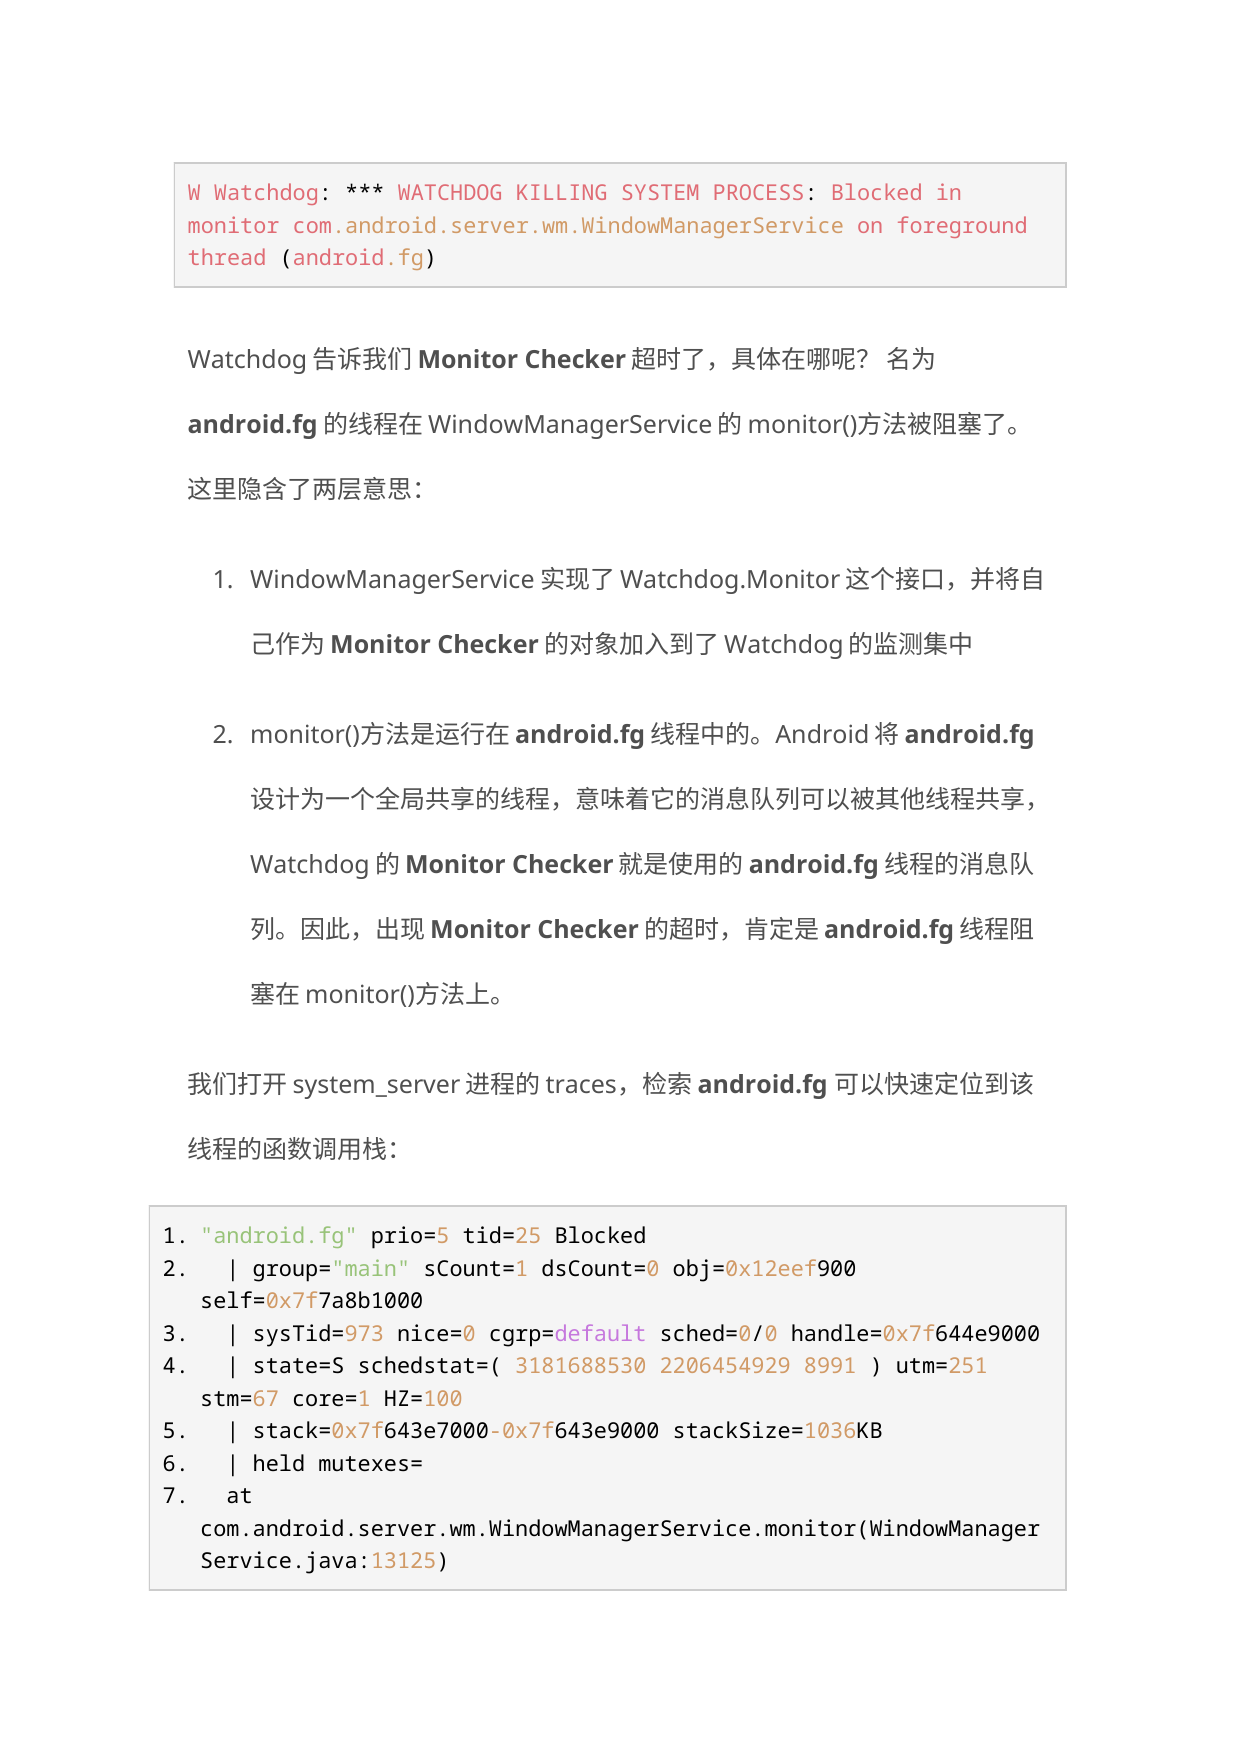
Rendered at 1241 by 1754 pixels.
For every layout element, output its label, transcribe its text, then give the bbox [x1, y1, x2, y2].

text 我们打开system_server进程的traces，检索 android.fg 可以快速定位到该线程的函数调用栈： [187, 1050, 1053, 1180]
list | sysTid=973 nice=0 cgrp=default sched=0/0 handle=0x7f644e9000 [150, 1303, 1065, 1335]
list WindowManagerService实现了Watchdog.Monitor这个接口，并将自己作为Monitor Checker的对象加入到了Watchdog的监测集中 [212, 545, 1053, 675]
list | held mutexes= [150, 1433, 1065, 1465]
text W Watchdog: *** WATCHDOG KILLING SYSTEM PROCESS: Blocked in monitor com.android.server.wm.WindowManagerService on foreground thread (android.fg) [175, 164, 1065, 286]
list at com.android.server.wm.WindowManagerService.monitor(WindowManagerService.java:13125) [150, 1465, 1065, 1589]
list "android.fg" prio=5 tid=25 Blocked [150, 1207, 1065, 1238]
list | stack=0x7f643e7000-0x7f643e9000 stackSize=1036KB [150, 1400, 1065, 1433]
list monitor()方法是运行在android.fg线程中的。Android将android.fg设计为一个全局共享的线程，意味着它的消息队列可以被其他线程共享， Watchdog的Monitor Checker就是使用的android.fg线程的消息队列。因此，出现Monitor Checker的超时，肯定是android.fg线程阻塞在monitor()方法上。 [212, 700, 1053, 1025]
list | state=S schedstat=( 3181688530 2206454929 8991 ) utm=251 stm=67 core=1 HZ=100 [150, 1335, 1065, 1400]
list | group="main" sCount=1 dsCount=0 obj=0x12eef900 self=0x7f7a8b1000 [150, 1238, 1065, 1303]
text Watchdog告诉我们Monitor Checker超时了，具体在哪呢？ 名为android.fg的线程在WindowManagerService的monitor()方法被阻塞了。这里隐含了两层意思： [187, 325, 1053, 520]
